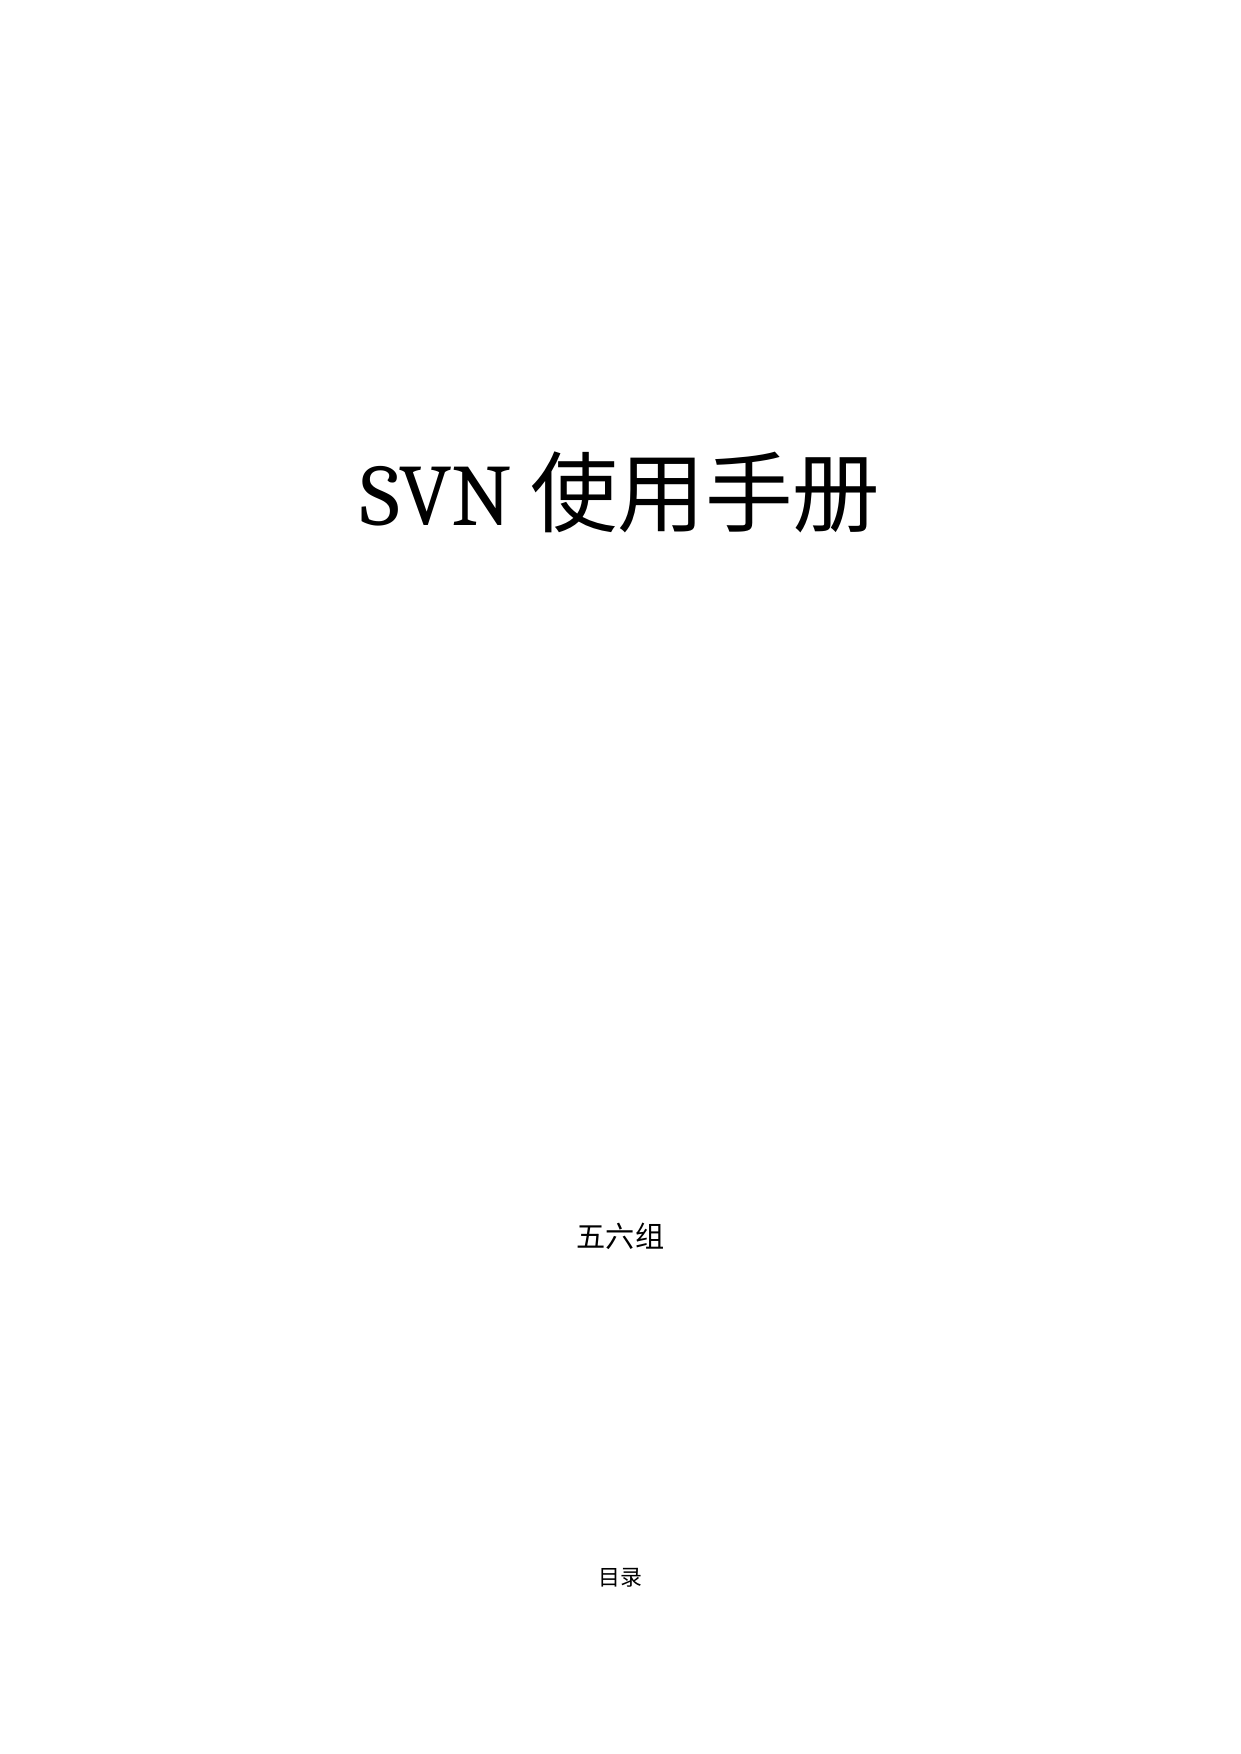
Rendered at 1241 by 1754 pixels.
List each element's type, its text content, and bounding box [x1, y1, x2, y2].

text 五六组 [187, 1202, 1053, 1267]
text SVN使用手册 [187, 422, 1053, 552]
